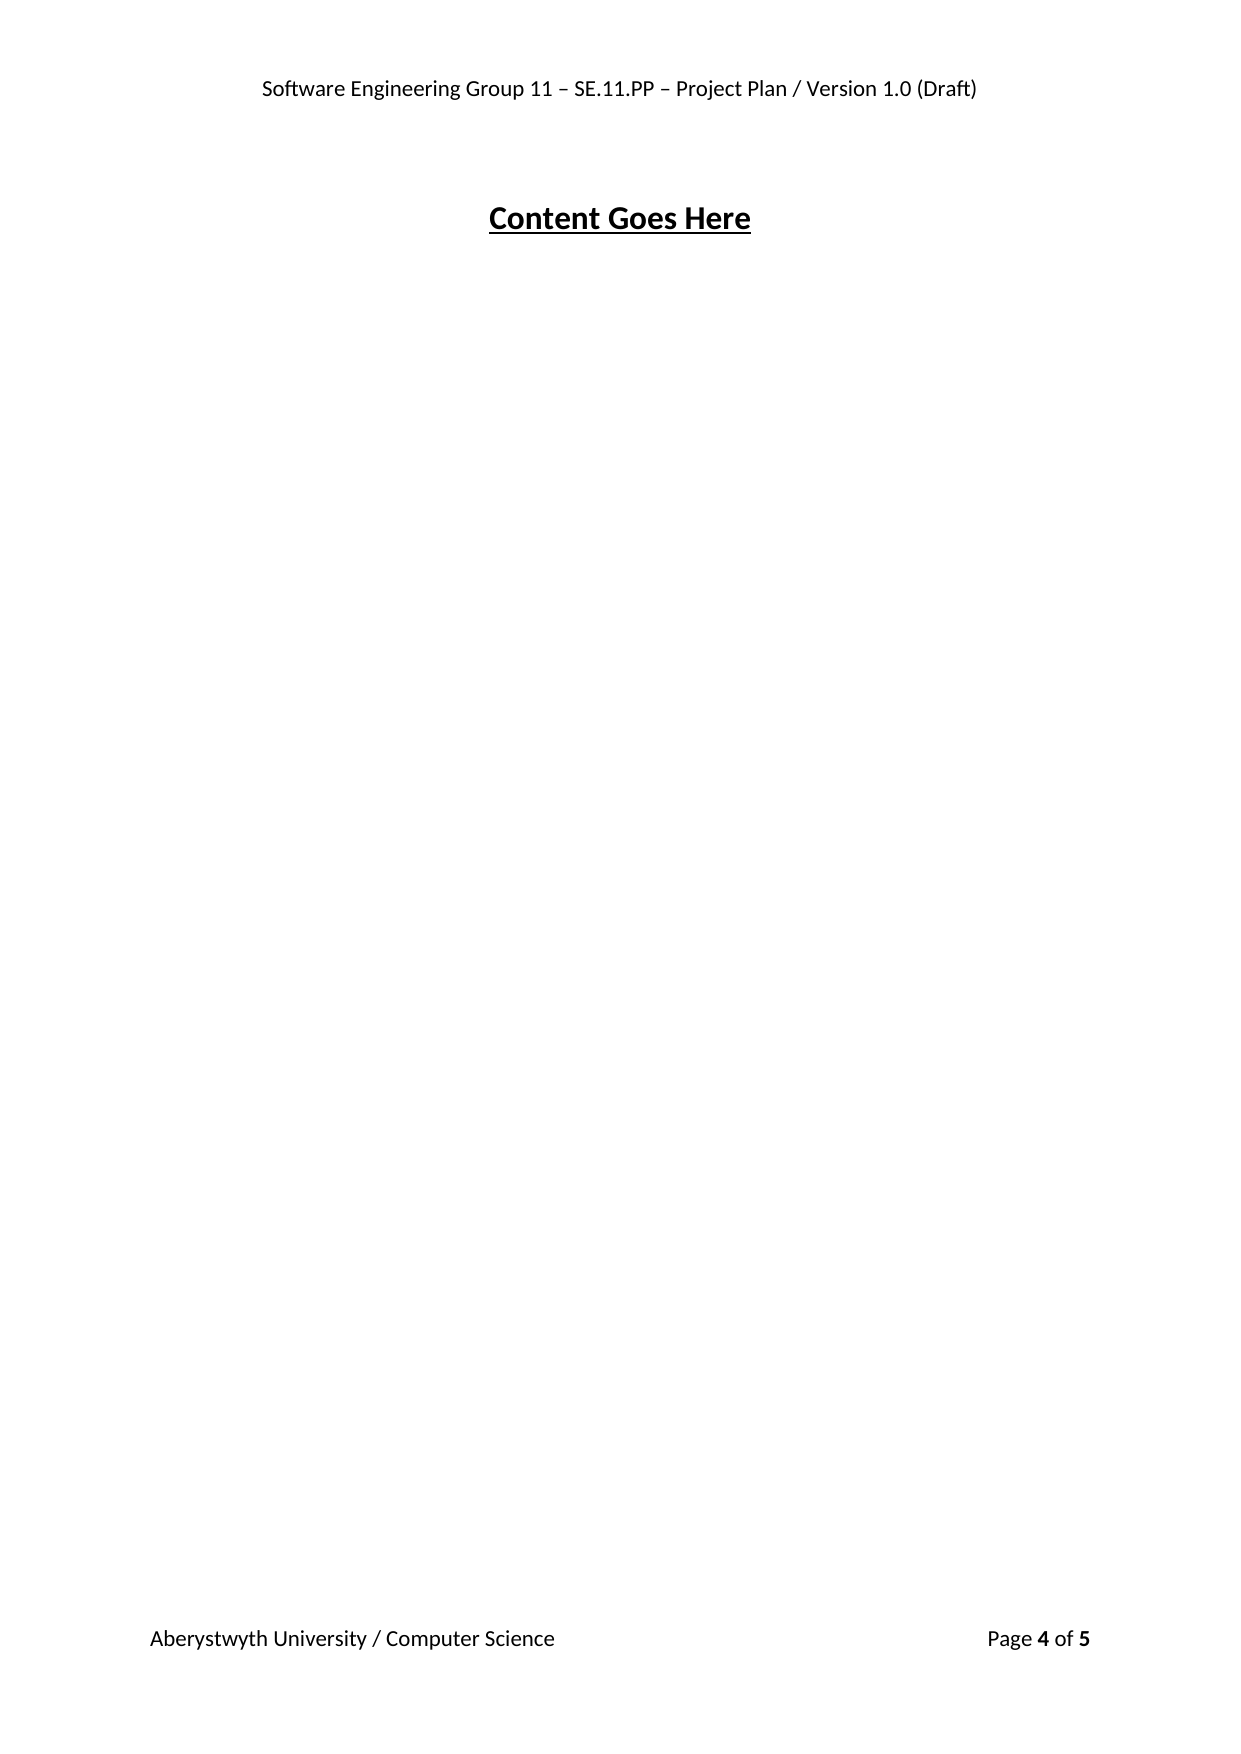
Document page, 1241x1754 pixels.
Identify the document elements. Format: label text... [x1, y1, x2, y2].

text Content Goes Here [150, 197, 1090, 238]
